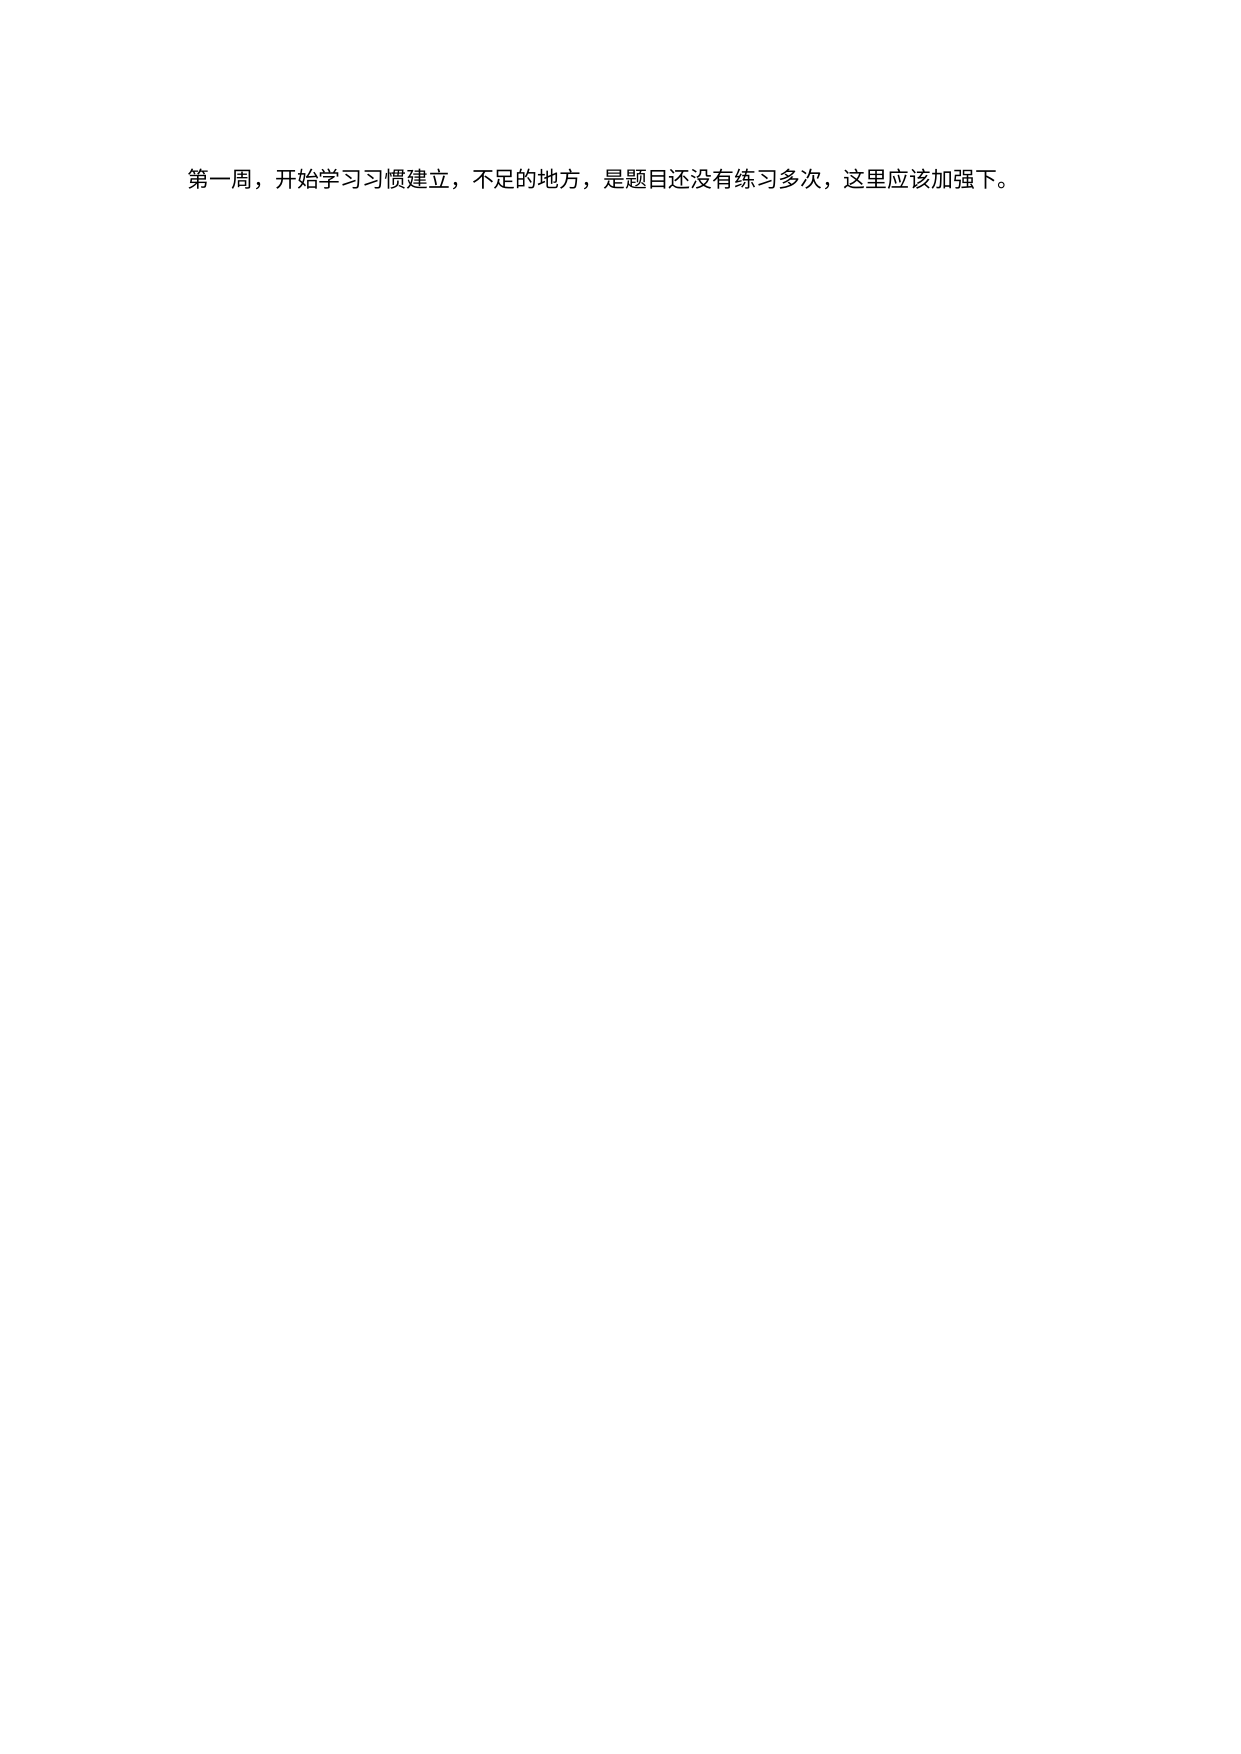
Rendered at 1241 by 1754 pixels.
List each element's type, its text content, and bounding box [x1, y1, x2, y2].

text 第一周，开始学习习惯建立，不足的地方，是题目还没有练习多次，这里应该加强下。 [187, 162, 1053, 194]
